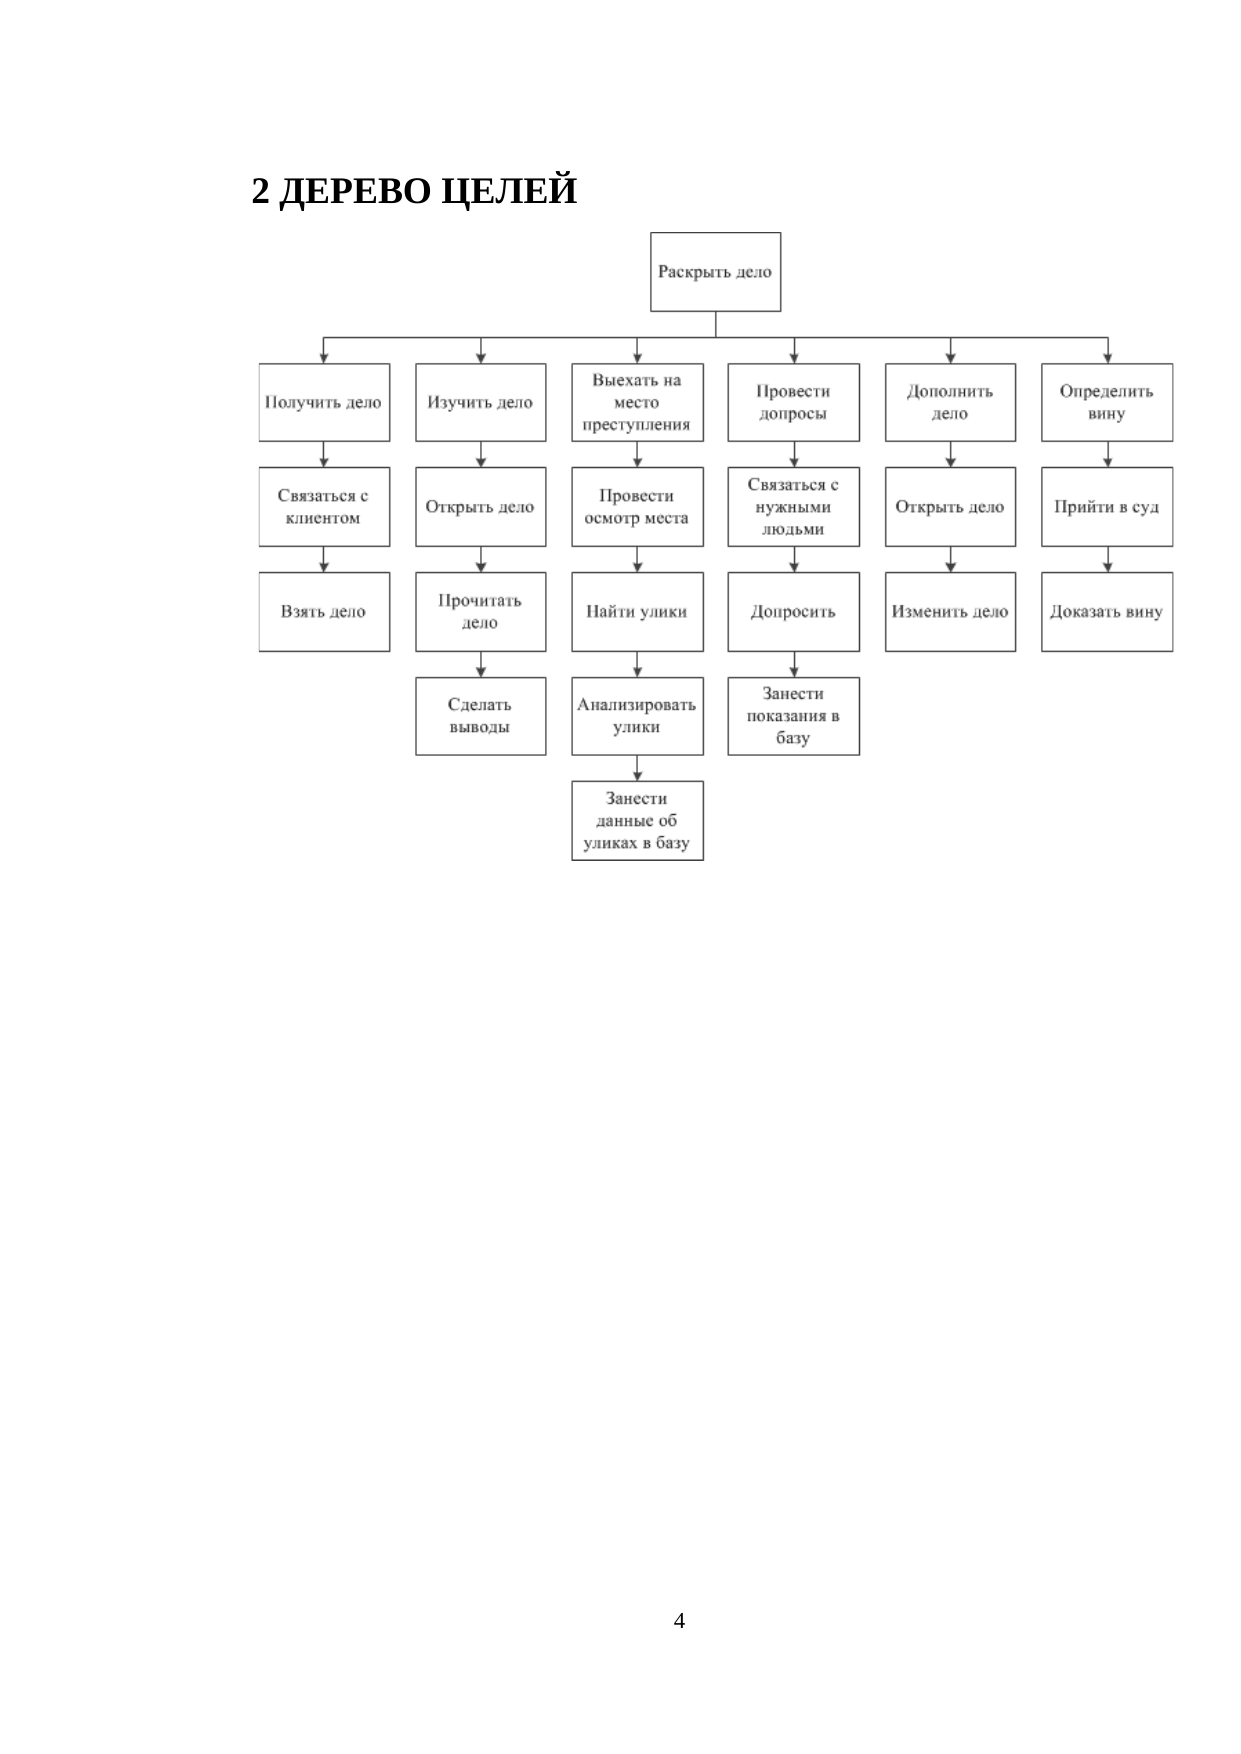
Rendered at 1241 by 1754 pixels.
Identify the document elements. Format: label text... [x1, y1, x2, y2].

picture [258, 232, 1174, 861]
subtitle 2 ДЕРЕВО ЦЕЛЕЙ [177, 168, 1181, 211]
